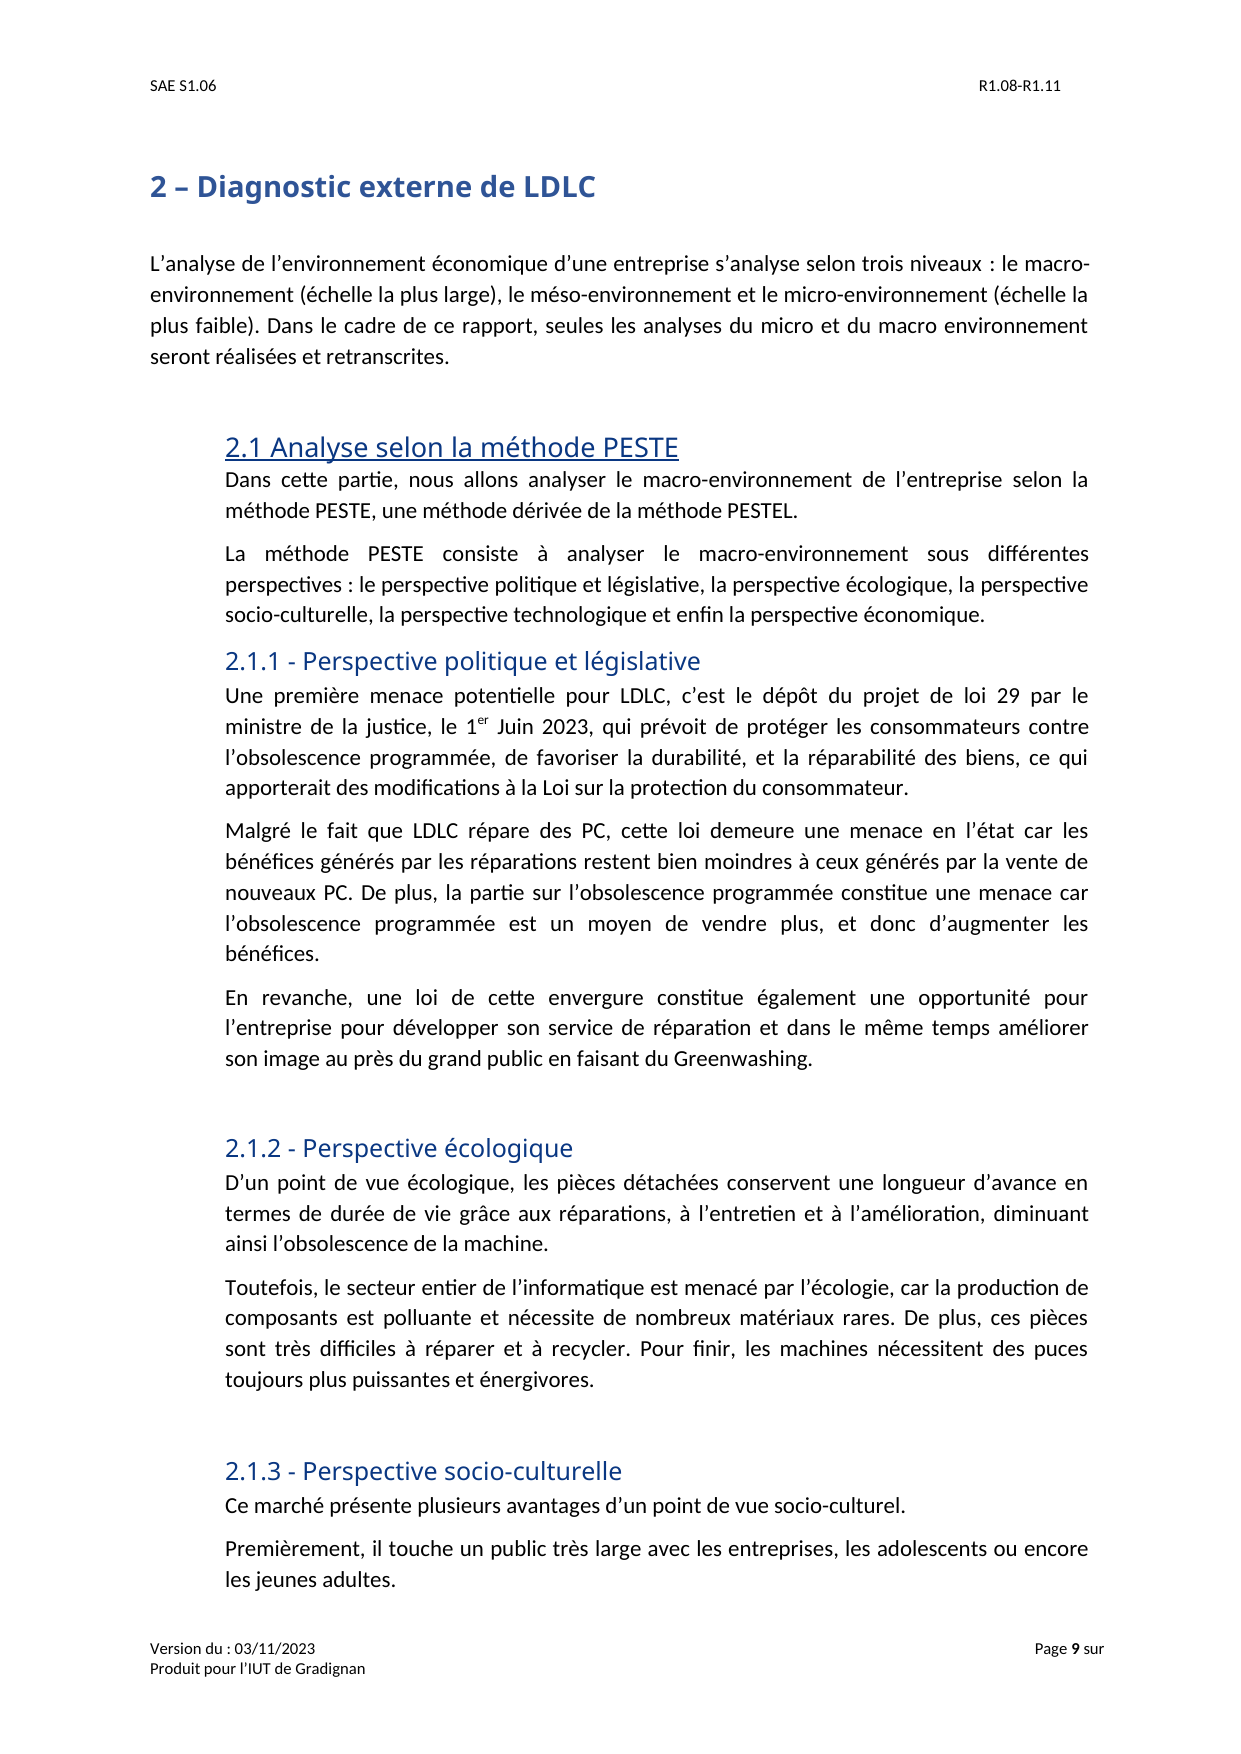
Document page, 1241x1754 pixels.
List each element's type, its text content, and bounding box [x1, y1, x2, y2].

text En revanche, une loi de cette envergure constitue également une opportunité pour l’entreprise pour développer son service de réparation et dans le même temps améliorer son image au près du grand public en faisant du Greenwashing. [225, 983, 1090, 1072]
text L’analyse de l’environnement économique d’une entreprise s’analyse selon trois niveaux : le macro-environnement (échelle la plus large), le méso-environnement et le micro-environnement (échelle la plus faible). Dans le cadre de ce rapport, seules les analyses du micro et du macro environnement seront réalisées et retranscrites. [150, 249, 1090, 370]
subtitle 2.1 Analyse selon la méthode PESTE [225, 428, 1090, 465]
text Malgré le fait que LDLC répare des PC, cette loi demeure une menace en l’état car les bénéfices générés par les réparations restent bien moindres à ceux générés par la vente de nouveaux PC. De plus, la partie sur l’obsolescence programmée constitue une menace car l’obsolescence programmée est un moyen de vendre plus, et donc d’augmenter les bénéfices. [225, 817, 1090, 967]
subtitle 2.1.3 - Perspective socio-culturelle [225, 1453, 1090, 1487]
text Premièrement, il touche un public très large avec les entreprises, les adolescents ou encore les jeunes adultes. [225, 1534, 1090, 1593]
subtitle 2.1.1 - Perspective politique et législative [225, 644, 1090, 678]
text D’un point de vue écologique, les pièces détachées conservent une longueur d’avance en termes de durée de vie grâce aux réparations, à l’entretien et à l’amélioration, diminuant ainsi l’obsolescence de la machine. [225, 1168, 1090, 1257]
text Toutefois, le secteur entier de l’informatique est menacé par l’écologie, car la production de composants est polluante et nécessite de nombreux matériaux rares. De plus, ces pièces sont très difficiles à réparer et à recycler. Pour finir, les machines nécessitent des puces toujours plus puissantes et énergivores. [225, 1273, 1090, 1393]
subtitle 2 – Diagnostic externe de LDLC [150, 167, 1090, 206]
text La méthode PESTE consiste à analyser le macro-environnement sous différentes perspectives : le perspective politique et législative, la perspective écologique, la perspective socio-culturelle, la perspective technologique et enfin la perspective économique. [225, 539, 1090, 628]
subtitle 2.1.2 - Perspective écologique [225, 1131, 1090, 1165]
text Dans cette partie, nous allons analyser le macro-environnement de l’entreprise selon la méthode PESTE, une méthode dérivée de la méthode PESTEL. [225, 465, 1090, 524]
text Ce marché présente plusieurs avantages d’un point de vue socio-culturel. [225, 1491, 1090, 1519]
text Une première menace potentielle pour LDLC, c’est le dépôt du projet de loi 29 par le ministre de la justice, le 1er Juin 2023, qui prévoit de protéger les consommateurs contre l’obsolescence programmée, de favoriser la durabilité, et la réparabilité des biens, ce qui apporterait des modifications à la Loi sur la protection du consommateur. [225, 681, 1090, 801]
